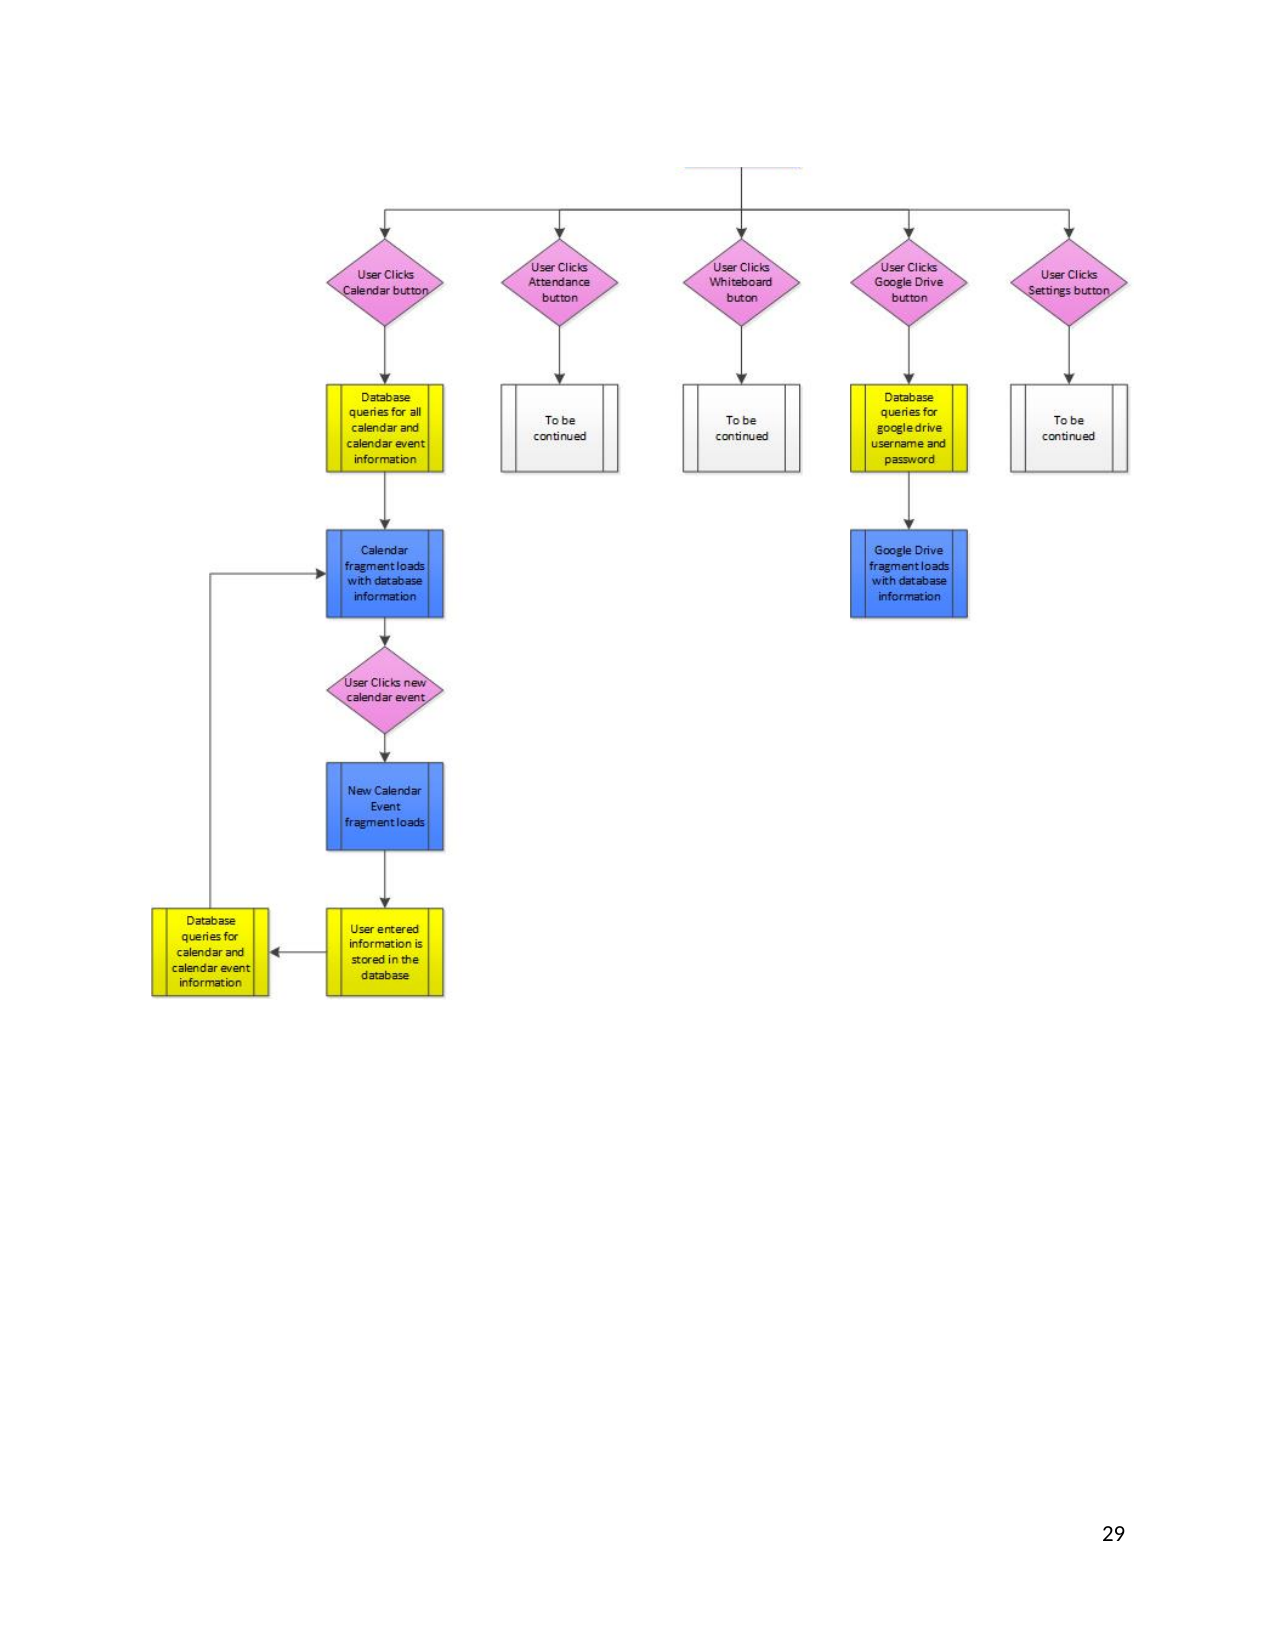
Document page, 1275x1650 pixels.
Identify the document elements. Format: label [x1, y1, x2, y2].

picture [151, 167, 1134, 1000]
